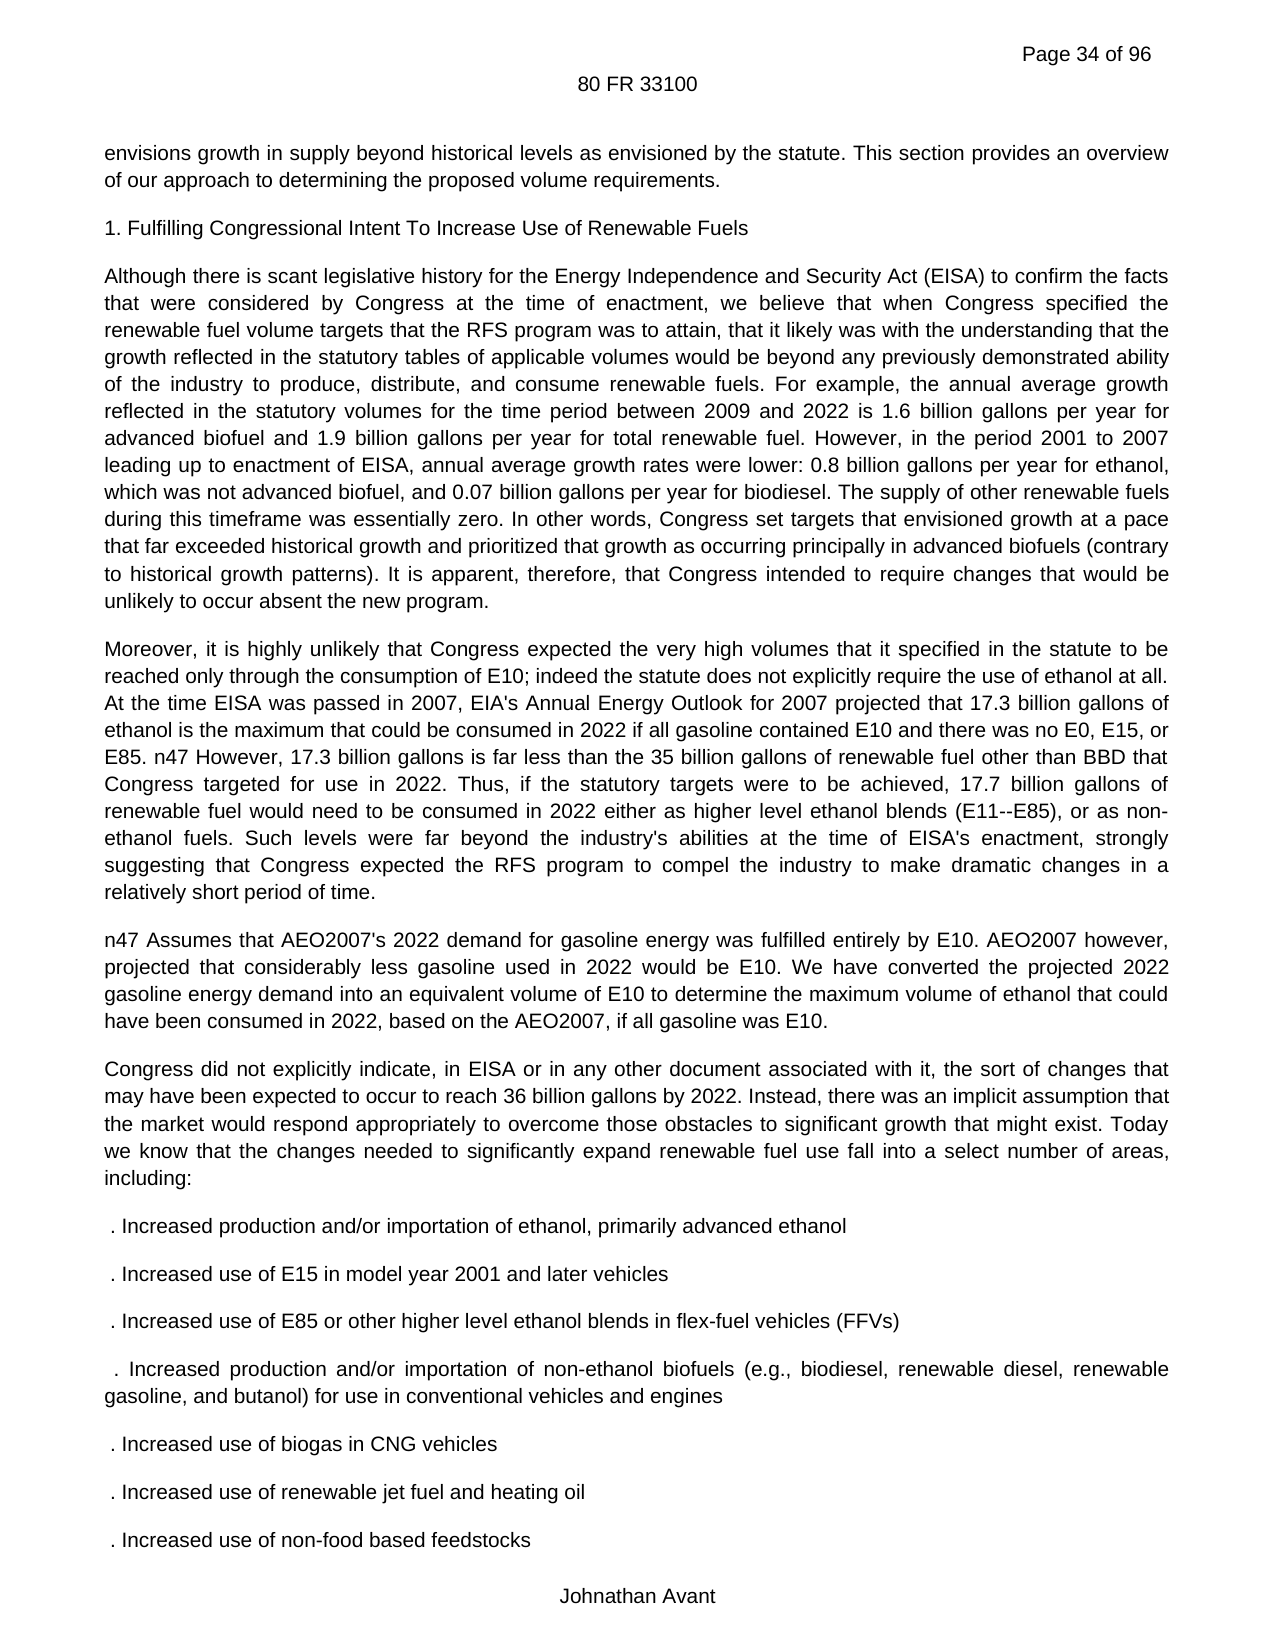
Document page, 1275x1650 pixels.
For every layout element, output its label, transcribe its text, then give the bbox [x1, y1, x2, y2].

text Although there is scant legislative history for the Energy Independence and Security Act (EISA) to confirm the facts that were considered by Congress at the time of enactment, we believe that when Congress specified the renewable fuel volume targets that the RFS program was to attain, that it likely was with the understanding that the growth reflected in the statutory tables of applicable volumes would be beyond any previously demonstrated ability of the industry to produce, distribute, and consume renewable fuels. For example, the annual average growth reflected in the statutory volumes for the time period between 2009 and 2022 is 1.6 billion gallons per year for advanced biofuel and 1.9 billion gallons per year for total renewable fuel. However, in the period 2001 to 2007 leading up to enactment of EISA, annual average growth rates were lower: 0.8 billion gallons per year for ethanol, which was not advanced biofuel, and 0.07 billion gallons per year for biodiesel. The supply of other renewable fuels during this timeframe was essentially zero. In other words, Congress set targets that envisioned growth at a pace that far exceeded historical growth and prioritized that growth as occurring principally in advanced biofuels (contrary to historical growth patterns). It is apparent, therefore, that Congress intended to require changes that would be unlikely to occur absent the new program. [104, 260, 1171, 612]
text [104, 137, 1171, 192]
text Congress did not explicitly indicate, in EISA or in any other document associated with it, the sort of changes that may have been expected to occur to reach 36 billion gallons by 2022. Instead, there was an implicit assumption that the market would respond appropriately to overcome those obstacles to significant growth that might exist. Today we know that the changes needed to significantly expand renewable fuel use fall into a select number of areas, including: [104, 1054, 1171, 1189]
text . Increased use of E15 in model year 2001 and later vehicles [104, 1258, 1171, 1285]
text . Increased use of renewable jet fuel and heating oil [104, 1477, 1171, 1504]
text . Increased production and/or importation of non-ethanol biofuels (e.g., biodiesel, renewable diesel, renewable gasoline, and butanol) for use in conventional vehicles and engines [104, 1354, 1171, 1408]
text n47 Assumes that AEO2007's 2022 demand for gasoline energy was fulfilled entirely by E10. AEO2007 however, projected that considerably less gasoline used in 2022 would be E10. We have converted the projected 2022 gasoline energy demand into an equivalent volume of E10 to determine the maximum volume of ethanol that could have been consumed in 2022, based on the AEO2007, if all gasoline was E10. [104, 925, 1171, 1033]
text 1. Fulfilling Congressional Intent To Increase Use of Renewable Fuels [104, 212, 1171, 239]
text . Increased use of biogas in CNG vehicles [104, 1429, 1171, 1456]
text Moreover, it is highly unlikely that Congress expected the very high volumes that it specified in the statute to be reached only through the consumption of E10; indeed the statute does not explicitly require the use of ethanol at all. At the time EISA was passed in 2007, EIA's Annual Energy Outlook for 2007 projected that 17.3 billion gallons of ethanol is the maximum that could be consumed in 2022 if all gasoline contained E10 and there was no E0, E15, or E85. n47 However, 17.3 billion gallons is far less than the 35 billion gallons of renewable fuel other than BBD that Congress targeted for use in 2022. Thus, if the statutory targets were to be achieved, 17.7 billion gallons of renewable fuel would need to be consumed in 2022 either as higher level ethanol blends (E11--E85), or as non-ethanol fuels. Such levels were far beyond the industry's abilities at the time of EISA's enactment, strongly suggesting that Congress expected the RFS program to compel the industry to make dramatic changes in a relatively short period of time. [104, 633, 1171, 904]
text . Increased use of non-food based feedstocks [104, 1525, 1171, 1552]
text . Increased use of E85 or other higher level ethanol blends in flex-fuel vehicles (FFVs) [104, 1306, 1171, 1333]
text . Increased production and/or importation of ethanol, primarily advanced ethanol [104, 1210, 1171, 1237]
